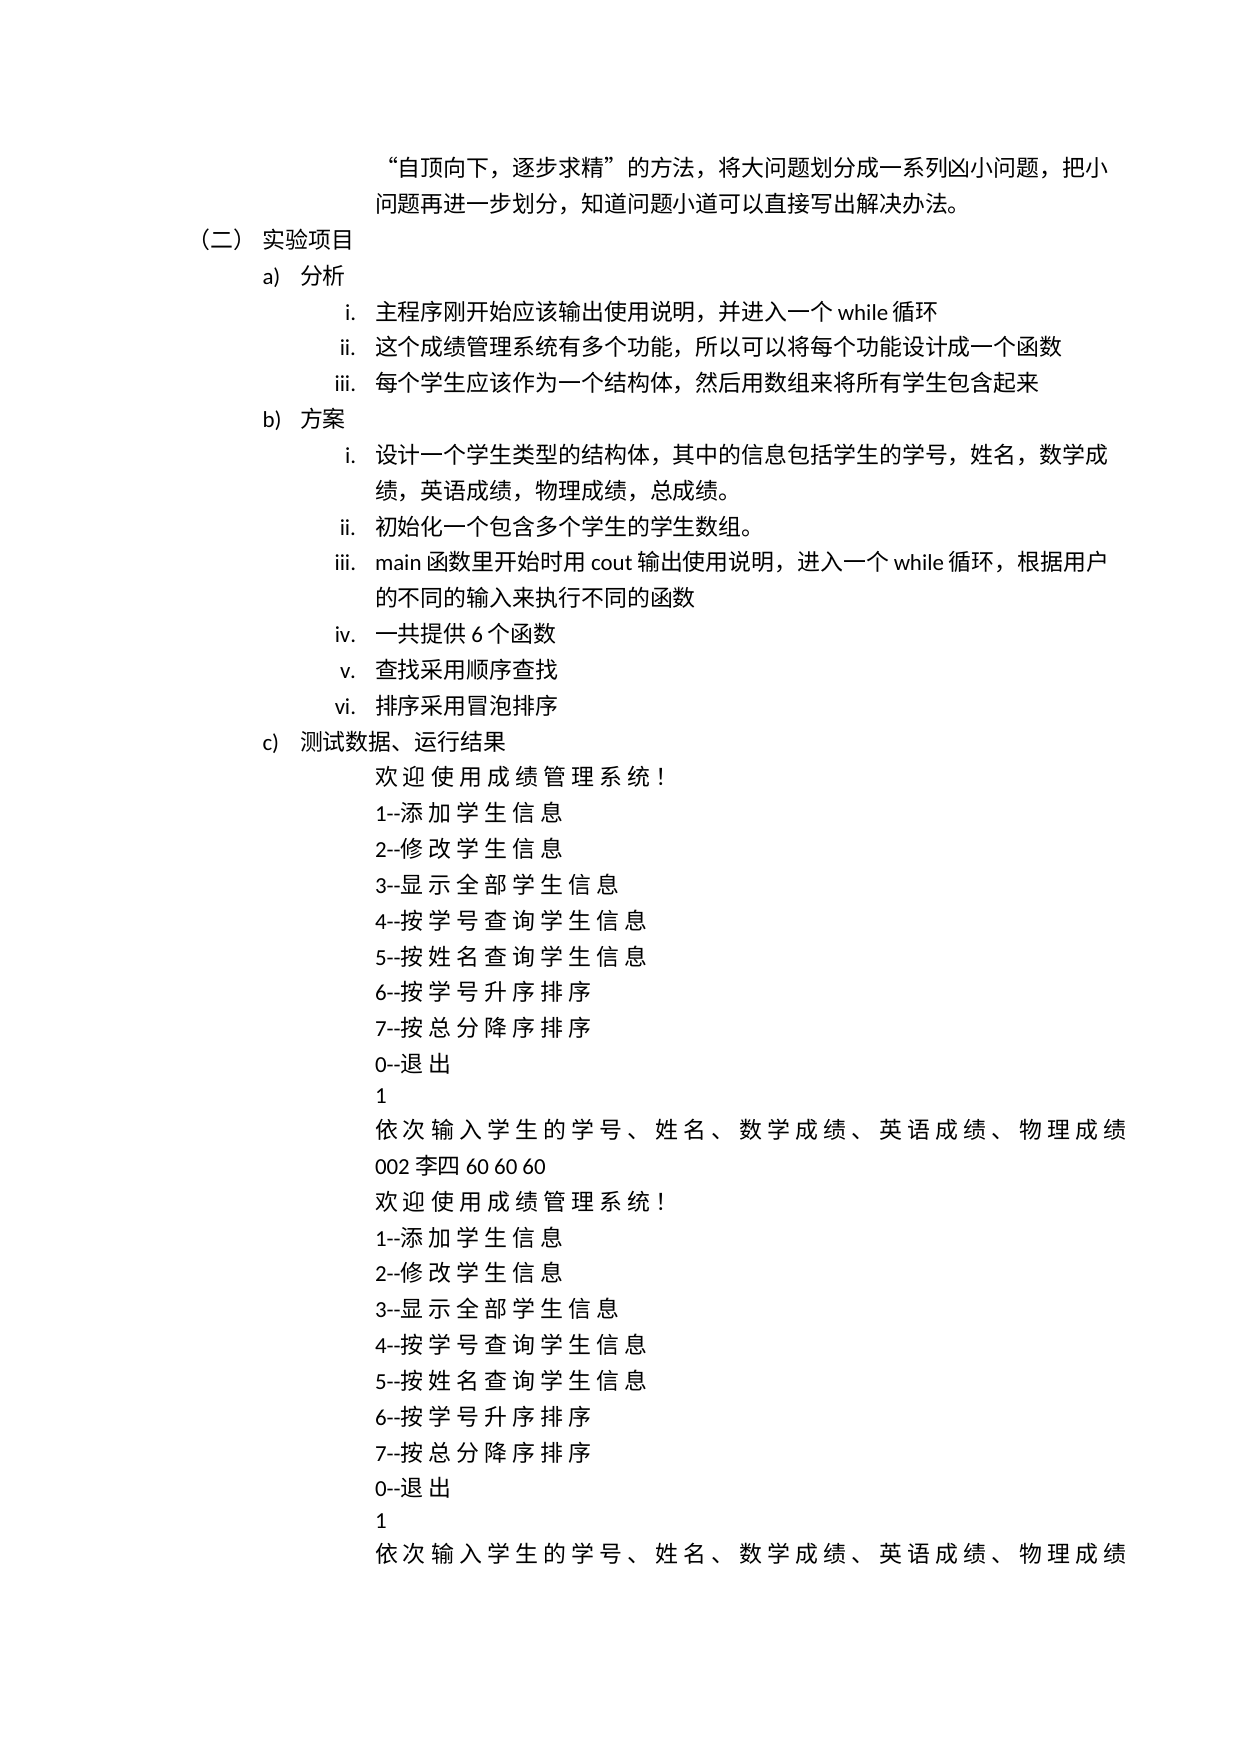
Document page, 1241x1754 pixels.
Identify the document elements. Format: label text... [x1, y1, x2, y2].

list 0--退 出 [375, 1046, 1128, 1079]
list 0--退 出 [375, 1470, 1128, 1503]
list 设计一个学生类型的结构体，其中的信息包括学生的学号，姓名，数学成绩，英语成绩，物理成绩，总成绩。 [356, 437, 1128, 506]
list 欢 迎 使 用 成 绩 管 理 系 统 ！ [375, 759, 1128, 792]
list 3--显 示 全 部 学 生 信 息 [375, 1291, 1128, 1324]
list 依 次 输 入 学 生 的 学 号 、 姓 名 、 数 学 成 绩 、 英 语 成 绩 、 物 理 成 绩 [375, 1112, 1128, 1145]
list 主程序刚开始应该输出使用说明，并进入一个while循环 [356, 293, 1128, 327]
list 查找采用顺序查找 [356, 652, 1128, 685]
list 每个学生应该作为一个结构体，然后用数组来将所有学生包含起来 [356, 365, 1128, 398]
list 2--修 改 学 生 信 息 [375, 1255, 1128, 1288]
list 3--显 示 全 部 学 生 信 息 [375, 867, 1128, 900]
list 1 [375, 1082, 1128, 1110]
list 7--按 总 分 降 序 排 序 [375, 1434, 1128, 1468]
list 初始化一个包含多个学生的学生数组。 [356, 508, 1128, 542]
list 7--按 总 分 降 序 排 序 [375, 1010, 1128, 1043]
list 分析 [262, 257, 1128, 291]
list 测试数据、运行结果 [262, 723, 1128, 757]
list 一共提供6个函数 [356, 616, 1128, 649]
list 4--按 学 号 查 询 学 生 信 息 [375, 902, 1128, 936]
list 依 次 输 入 学 生 的 学 号 、 姓 名 、 数 学 成 绩 、 英 语 成 绩 、 物 理 成 绩 [375, 1536, 1128, 1569]
list 方案 [262, 401, 1128, 434]
list 1--添 加 学 生 信 息 [375, 795, 1128, 828]
list 排序采用冒泡排序 [356, 687, 1128, 721]
list 这个成绩管理系统有多个功能，所以可以将每个功能设计成一个函数 [356, 329, 1128, 362]
list 5--按 姓 名 查 询 学 生 信 息 [375, 1363, 1128, 1396]
list 4--按 学 号 查 询 学 生 信 息 [375, 1327, 1128, 1360]
list 实验项目 [187, 222, 1128, 255]
list 6--按 学 号 升 序 排 序 [375, 1398, 1128, 1432]
list 1--添 加 学 生 信 息 [375, 1219, 1128, 1253]
list 2--修 改 学 生 信 息 [375, 831, 1128, 864]
list 6--按 学 号 升 序 排 序 [375, 974, 1128, 1007]
list 002 李四 60 60 60 [375, 1148, 1128, 1181]
list main函数里开始时用cout输出使用说明，进入一个while循环，根据用户的不同的输入来执行不同的函数 [356, 544, 1128, 613]
list 5--按 姓 名 查 询 学 生 信 息 [375, 938, 1128, 972]
list 欢 迎 使 用 成 绩 管 理 系 统 ！ [375, 1183, 1128, 1217]
list 1 [375, 1506, 1128, 1534]
list 随着要解决的问题越来越大，要解决的问题越来越复杂，程序设计开始了结构化的思想，集体而言，结构化程序设计的基本思想是在设计阶段采用“自顶向下，逐步求精”的方法，将大问题划分成一系列凶小问题，把小问题再进一步划分，知道问题小道可以直接写出解决办法。 [375, 150, 1128, 219]
